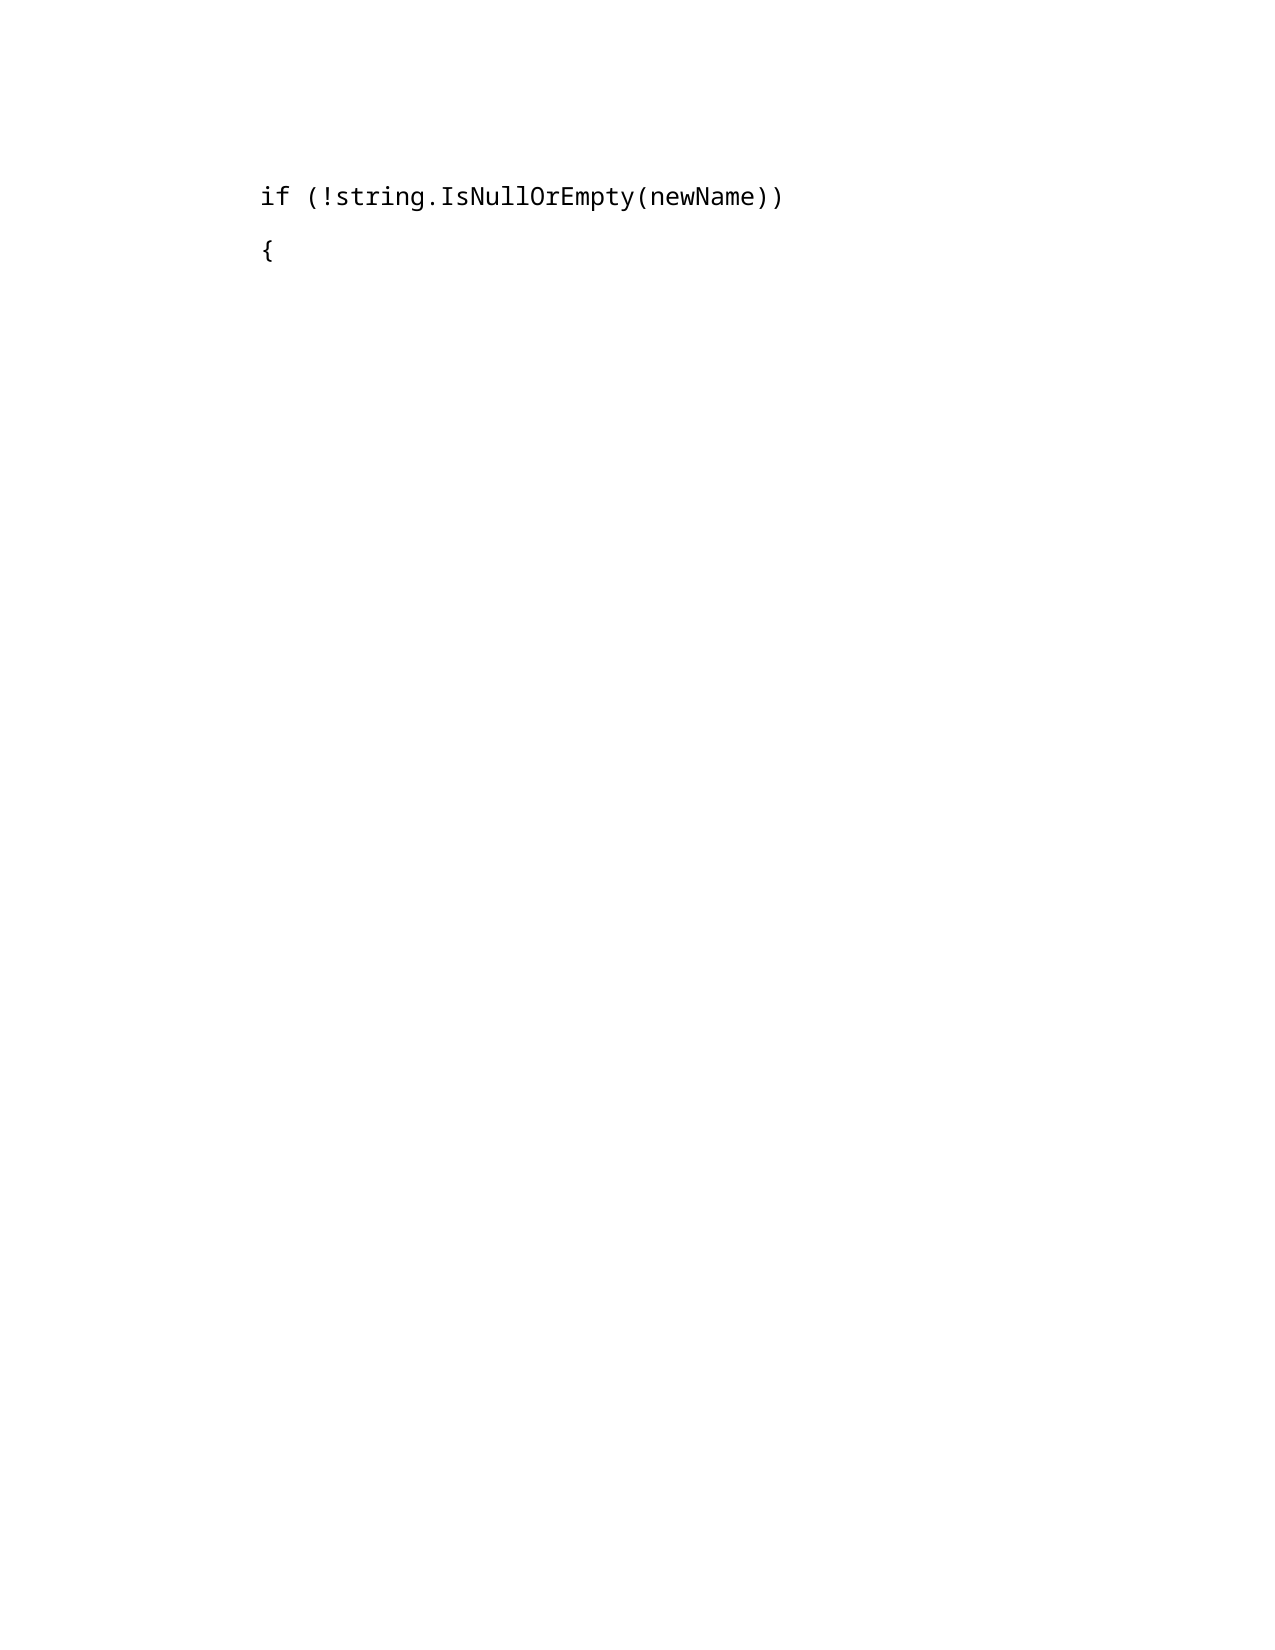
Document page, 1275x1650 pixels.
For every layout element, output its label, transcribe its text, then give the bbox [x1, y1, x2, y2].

text if (!string.IsNullOrEmpty(newName)) [260, 178, 1135, 212]
text { [260, 231, 1135, 265]
